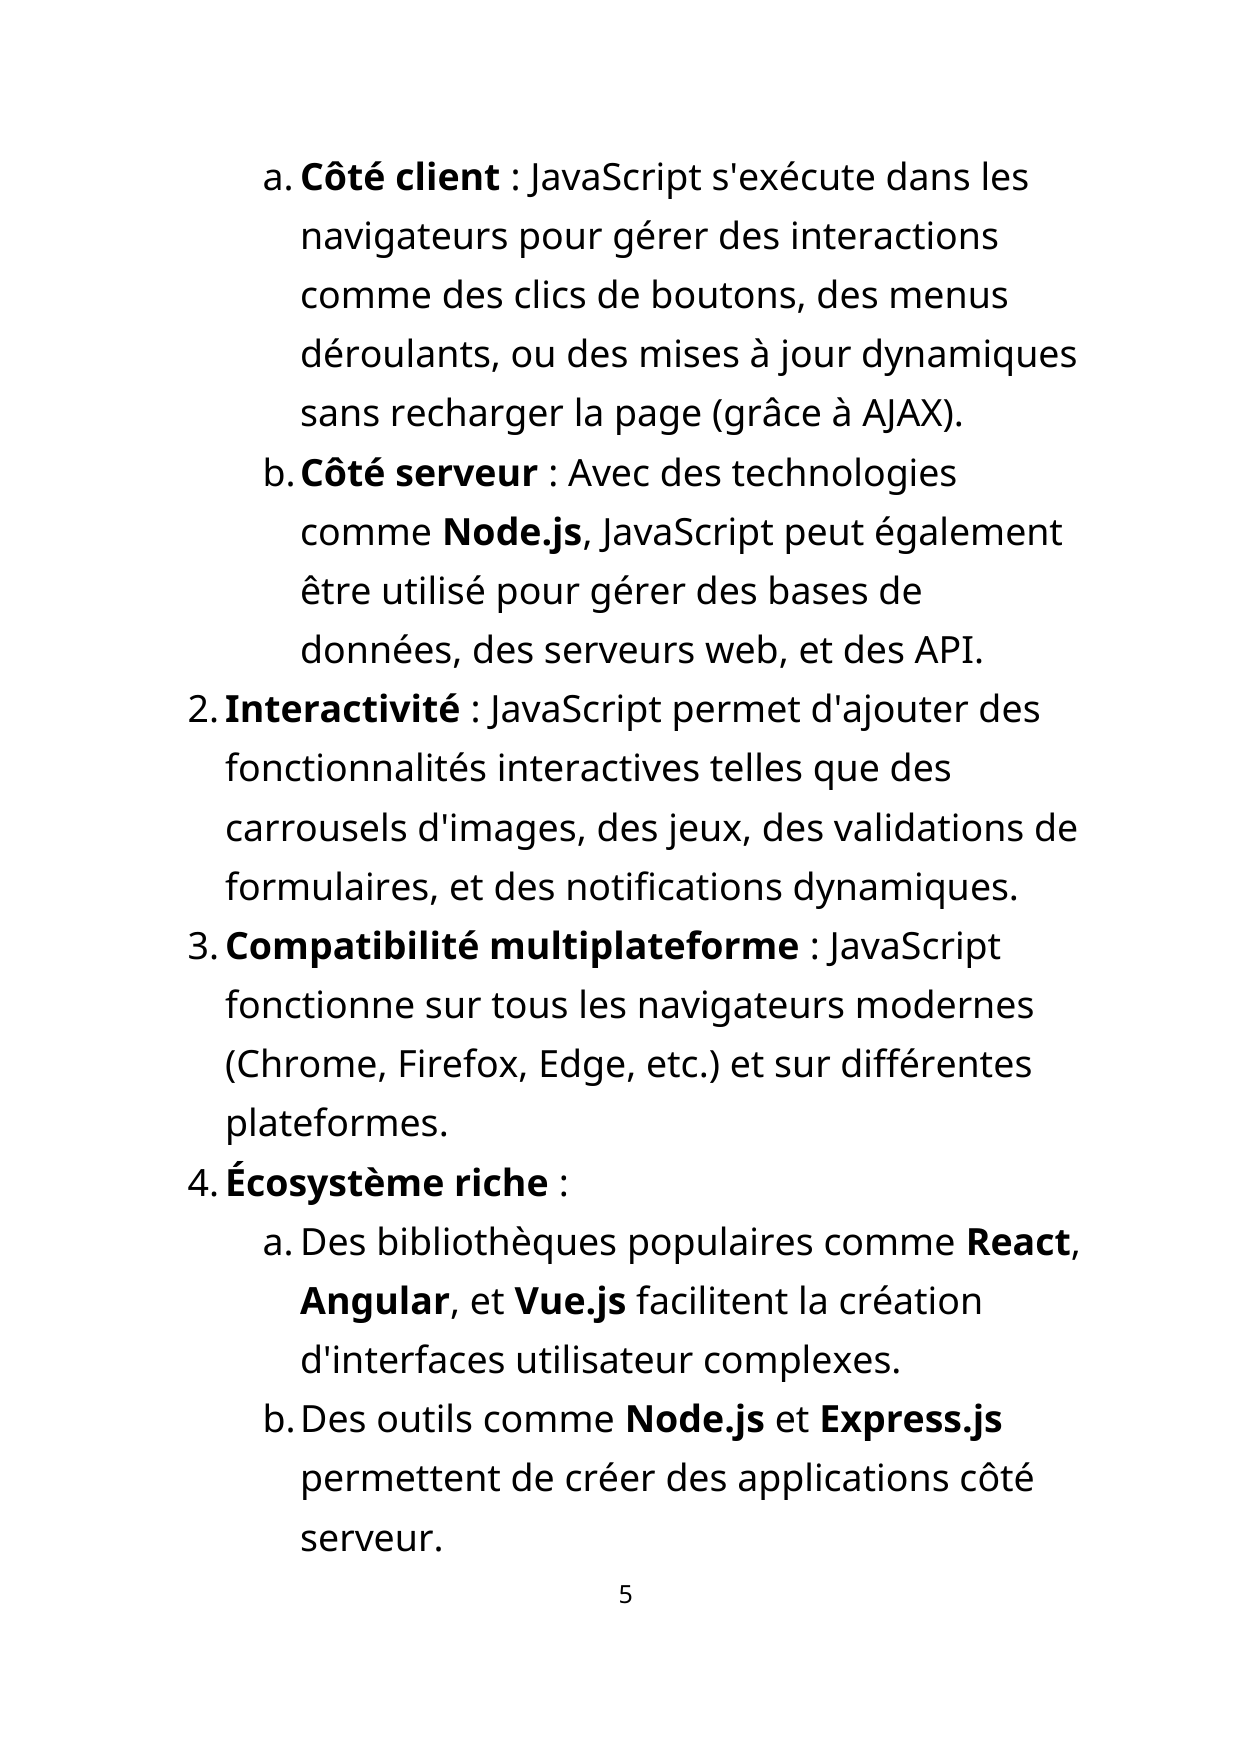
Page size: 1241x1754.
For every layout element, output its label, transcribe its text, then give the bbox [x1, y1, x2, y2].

list Compatibilité multiplateforme : JavaScript fonctionne sur tous les navigateurs modernes (Chrome, Firefox, Edge, etc.) et sur différentes plateformes. [187, 919, 1090, 1148]
list Des outils comme Node.js et Express.js permettent de créer des applications côté serveur. [262, 1392, 1090, 1562]
list Côté client : JavaScript s'exécute dans les navigateurs pour gérer des interactions comme des clics de boutons, des menus déroulants, ou des mises à jour dynamiques sans recharger la page (grâce à AJAX). [262, 150, 1090, 438]
list Des bibliothèques populaires comme React, Angular, et Vue.js facilitent la création d'interfaces utilisateur complexes. [262, 1215, 1090, 1384]
list Côté serveur : Avec des technologies comme Node.js, JavaScript peut également être utilisé pour gérer des bases de données, des serveurs web, et des API. [262, 446, 1090, 674]
list Écosystème riche : [187, 1156, 1090, 1207]
list Interactivité : JavaScript permet d'ajouter des fonctionnalités interactives telles que des carrousels d'images, des jeux, des validations de formulaires, et des notifications dynamiques. [187, 682, 1090, 911]
